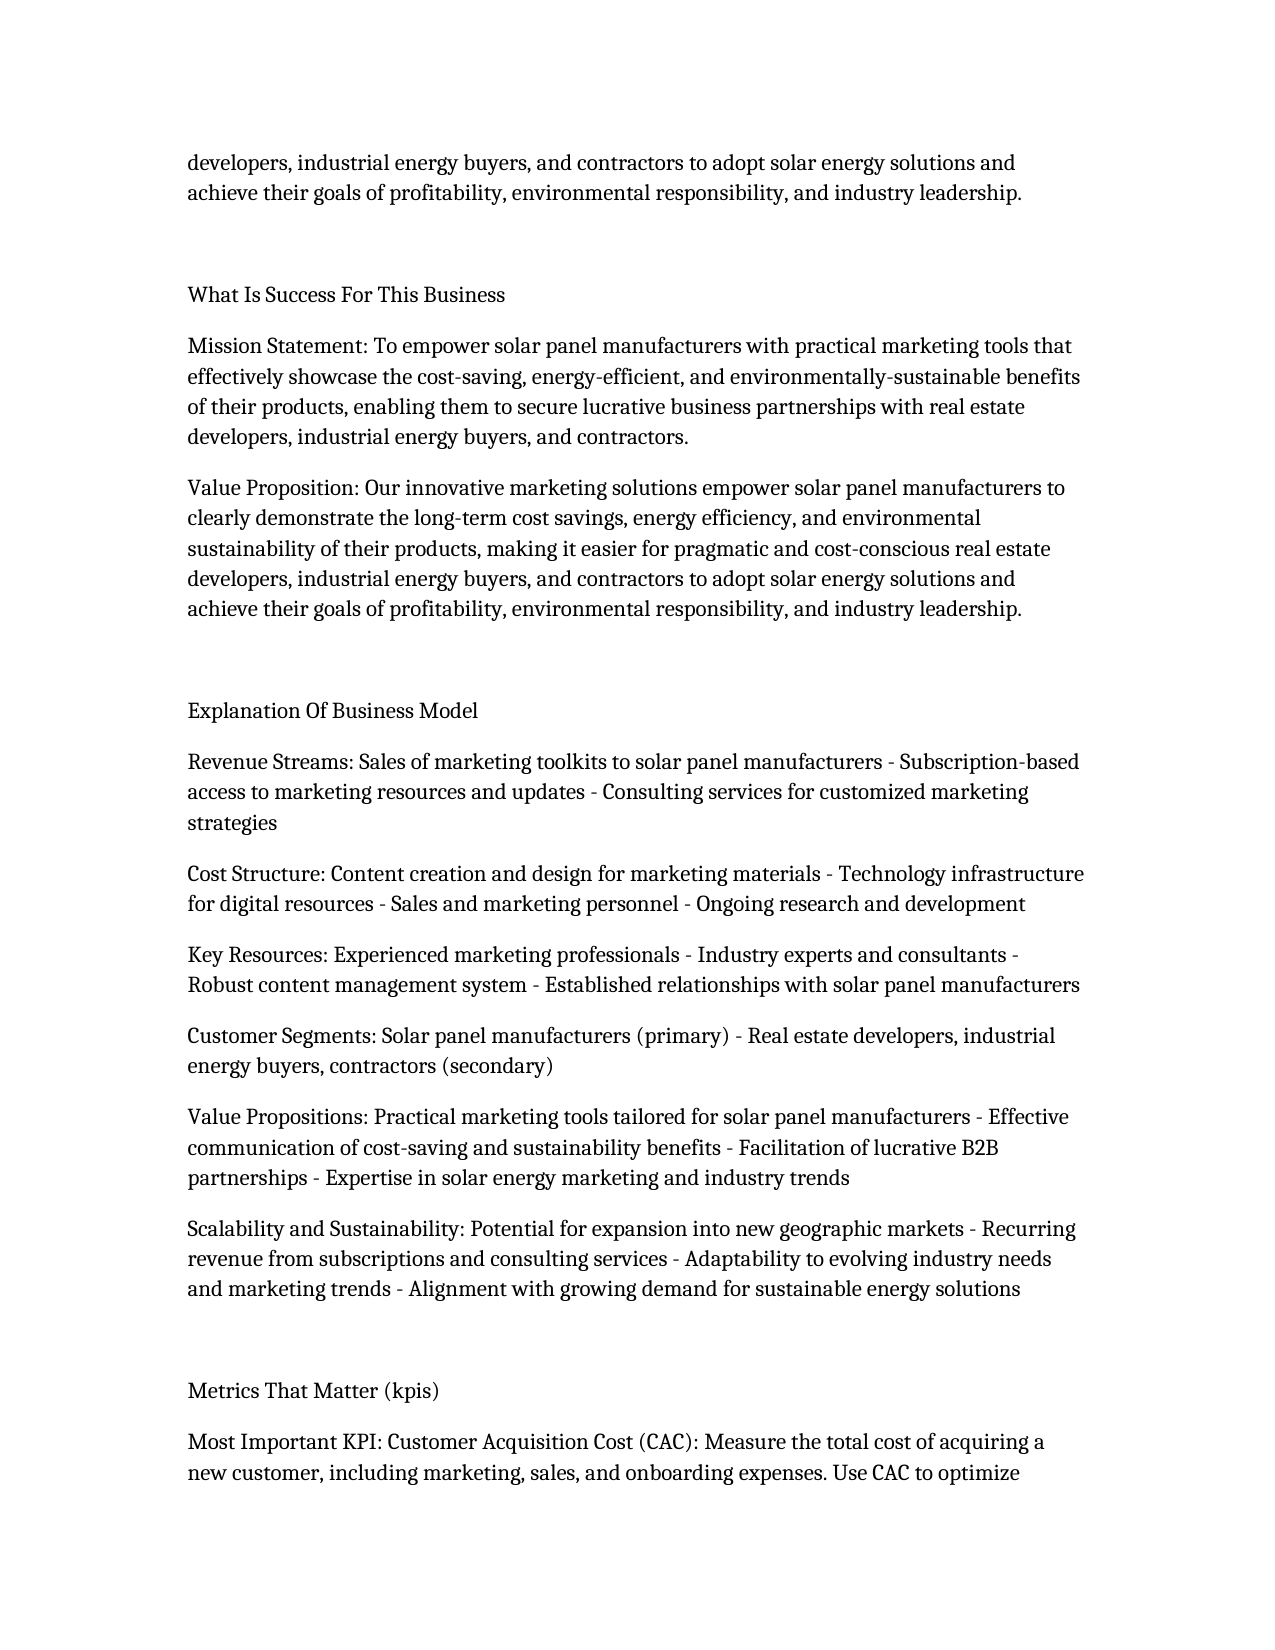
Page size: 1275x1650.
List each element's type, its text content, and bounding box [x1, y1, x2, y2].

text Scalability and Sustainability: Potential for expansion into new geographic markets - Recurring revenue from subscriptions and consulting services - Adaptability to evolving industry needs and marketing trends - Alignment with growing demand for sustainable energy solutions [187, 1216, 1087, 1302]
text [187, 1429, 1087, 1486]
text Revenue Streams: Sales of marketing toolkits to solar panel manufacturers - Subscription-based access to marketing resources and updates - Consulting services for customized marketing strategies [187, 749, 1087, 836]
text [187, 150, 1087, 207]
text Cost Structure: Content creation and design for marketing materials - Technology infrastructure for digital resources - Sales and marketing personnel - Ongoing research and development [187, 860, 1087, 917]
text What Is Success For This Business [187, 282, 1087, 309]
text Customer Segments: Solar panel manufacturers (primary) - Real estate developers, industrial energy buyers, contractors (secondary) [187, 1023, 1087, 1079]
text Metrics That Matter (kpis) [187, 1378, 1087, 1404]
text Key Resources: Experienced marketing professionals - Industry experts and consultants - Robust content management system - Established relationships with solar panel manufacturers [187, 942, 1087, 998]
text Value Propositions: Practical marketing tools tailored for solar panel manufacturers - Effective communication of cost-saving and sustainability benefits - Facilitation of lucrative B2B partnerships - Expertise in solar energy marketing and industry trends [187, 1104, 1087, 1191]
text Explanation Of Business Model [187, 698, 1087, 724]
